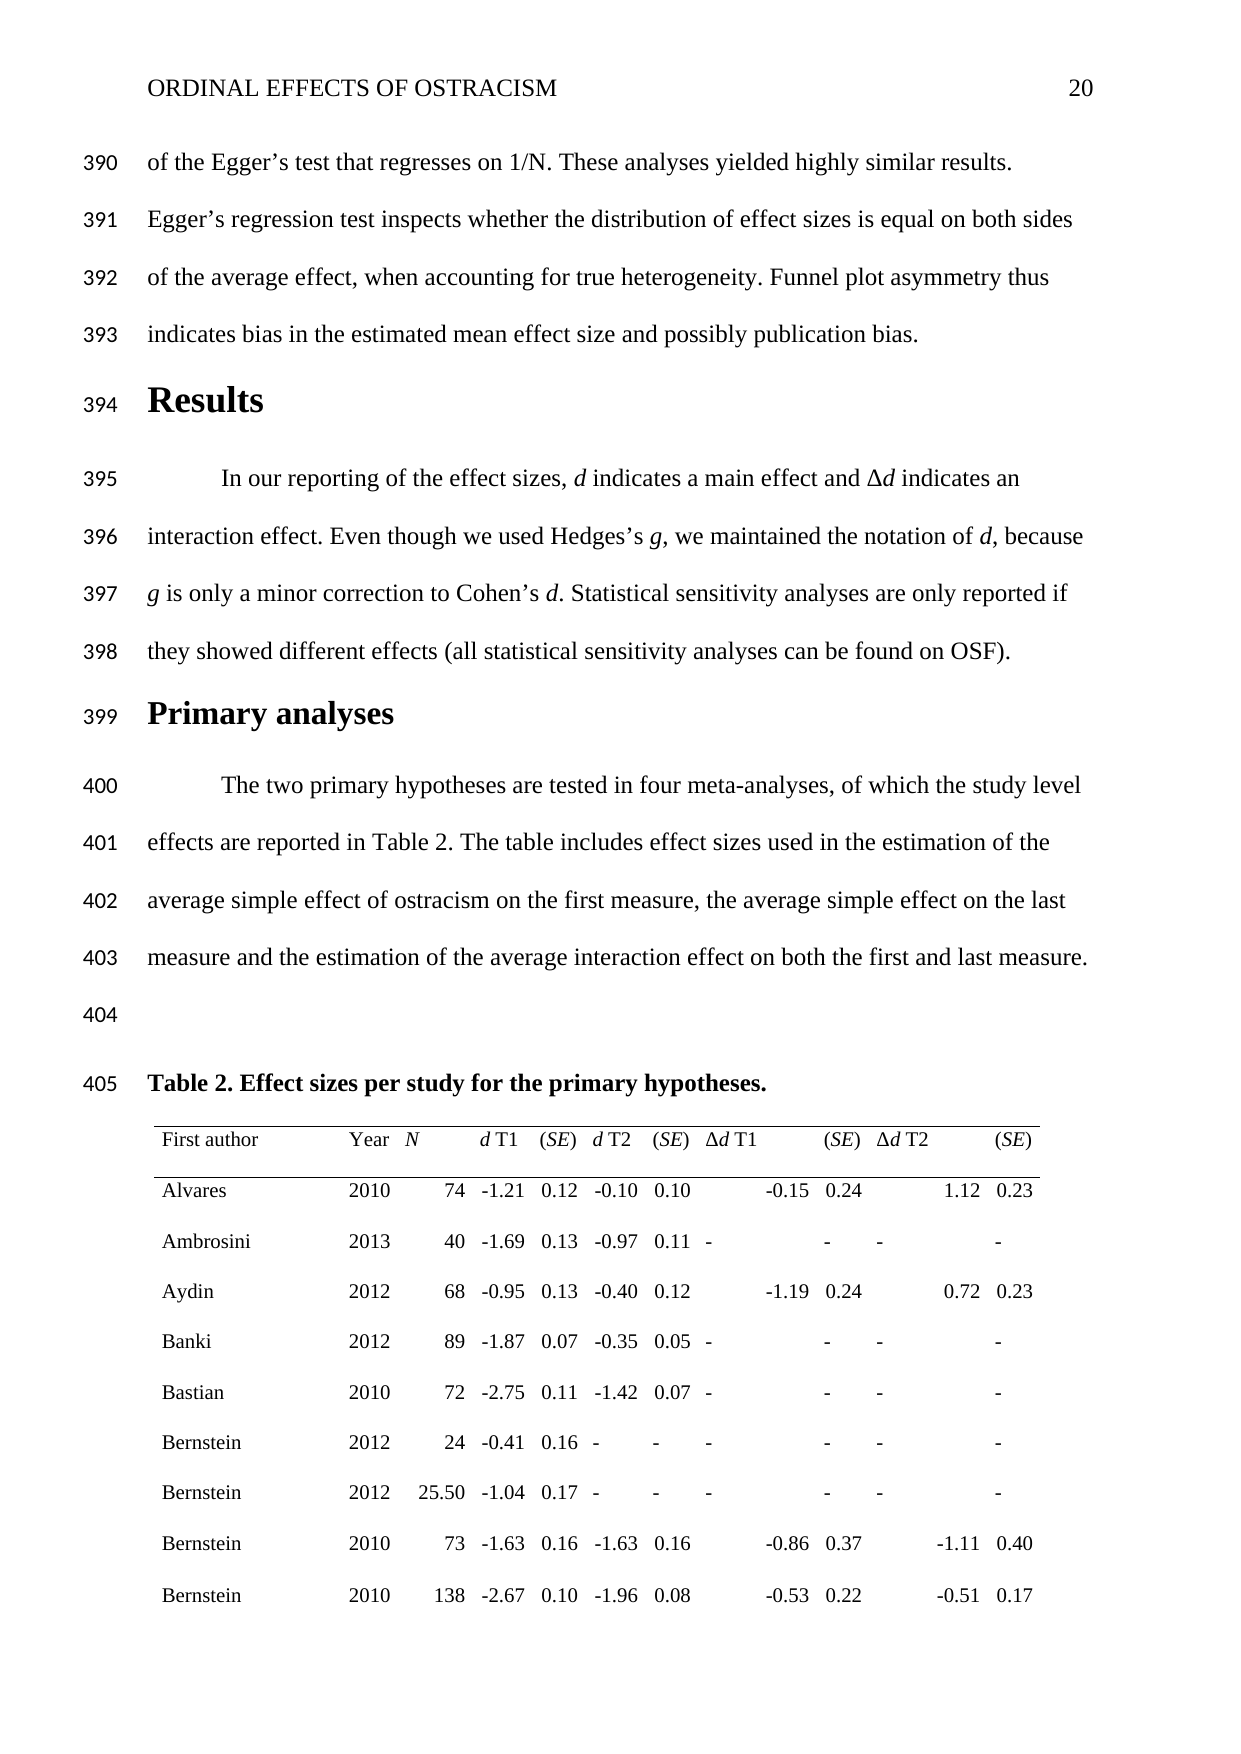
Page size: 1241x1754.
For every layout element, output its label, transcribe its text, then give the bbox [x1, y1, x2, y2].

table_cell -2.67 [472, 1581, 532, 1607]
table_cell 0.17 [987, 1581, 1040, 1607]
table_header (SE) [987, 1127, 1040, 1177]
table_cell 0.10 [645, 1178, 698, 1229]
table_cell 2010 [341, 1178, 398, 1229]
table_cell - [698, 1229, 816, 1279]
table_cell 0.12 [645, 1279, 698, 1329]
table_header First author [154, 1127, 341, 1177]
table_cell 0.17 [532, 1480, 585, 1531]
table_cell -1.11 [869, 1531, 987, 1581]
table_cell 0.37 [816, 1531, 869, 1581]
table_cell 2012 [341, 1279, 398, 1329]
table_cell 2012 [341, 1329, 398, 1379]
table_cell 0.40 [987, 1531, 1040, 1581]
table_cell - [816, 1480, 869, 1531]
table_cell -0.15 [698, 1178, 816, 1229]
table_cell - [698, 1480, 816, 1531]
table_cell 25.50 [398, 1480, 472, 1531]
table_cell - [816, 1430, 869, 1480]
table_cell - [816, 1229, 869, 1279]
table_cell - [585, 1480, 645, 1531]
table_header (SE) [645, 1127, 698, 1177]
table_cell -1.69 [472, 1229, 532, 1279]
table_cell - [816, 1380, 869, 1430]
table_cell 0.23 [987, 1279, 1040, 1329]
table_cell -0.97 [585, 1229, 645, 1279]
table_cell - [869, 1329, 987, 1379]
table_cell 0.11 [532, 1380, 585, 1430]
table_cell - [987, 1380, 1040, 1430]
table_cell Ambrosini [154, 1229, 341, 1279]
table_cell -1.87 [472, 1329, 532, 1379]
table_cell 0.24 [816, 1178, 869, 1229]
table_cell - [869, 1229, 987, 1279]
subtitle Primary analyses [147, 693, 1093, 732]
table_cell -1.63 [585, 1531, 645, 1581]
table_cell Alvares [154, 1178, 341, 1229]
table_cell 0.16 [645, 1531, 698, 1581]
table_header d T2 [585, 1127, 645, 1177]
table_cell Banki [154, 1329, 341, 1379]
table_cell 2013 [341, 1229, 398, 1279]
table_header Δd T1 [698, 1127, 816, 1177]
table_cell -0.95 [472, 1279, 532, 1329]
table_cell -2.75 [472, 1380, 532, 1430]
table_cell 2010 [341, 1380, 398, 1430]
text In our reporting of the effect sizes, d indicates a main effect and Δd indicates an interaction effect. Even though we used Hedges’s g, we maintained the notation of d, because g is only a minor correction to Cohen’s d. Statistical sensitivity analyses are only reported if they showed different effects (all statistical sensitivity analyses can be found on OSF). [147, 463, 1093, 664]
table_cell 0.16 [532, 1430, 585, 1480]
table_cell 0.12 [532, 1178, 585, 1229]
table_cell 0.10 [532, 1581, 585, 1607]
table_cell -0.53 [698, 1581, 816, 1607]
table_cell - [585, 1430, 645, 1480]
table_cell Bernstein [154, 1531, 341, 1581]
table_cell - [987, 1480, 1040, 1531]
table_cell -0.41 [472, 1430, 532, 1480]
table_header Year [341, 1127, 398, 1177]
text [147, 147, 1093, 348]
table_cell - [816, 1329, 869, 1379]
table_cell -0.86 [698, 1531, 816, 1581]
subtitle Results [147, 377, 1093, 420]
table_cell -1.96 [585, 1581, 645, 1607]
table_cell 0.07 [532, 1329, 585, 1379]
table_cell - [698, 1430, 816, 1480]
table_cell 1.12 [869, 1178, 987, 1229]
table_cell Bastian [154, 1380, 341, 1430]
table_cell - [645, 1480, 698, 1531]
table_cell - [869, 1380, 987, 1430]
table_cell 0.08 [645, 1581, 698, 1607]
table_cell 0.07 [645, 1380, 698, 1430]
table_cell -1.21 [472, 1178, 532, 1229]
text Table 2. Effect sizes per study for the primary hypotheses. [147, 1068, 1093, 1097]
table_cell - [869, 1480, 987, 1531]
table_cell -0.51 [869, 1581, 987, 1607]
text The two primary hypotheses are tested in four meta-analyses, of which the study level effects are reported in Table 2. The table includes effect sizes used in the estimation of the average simple effect of ostracism on the first measure, the average simple effect on the last measure and the estimation of the average interaction effect on both the first and last measure. [147, 770, 1093, 971]
table_cell 0.11 [645, 1229, 698, 1279]
table_cell - [869, 1430, 987, 1480]
table_cell Bernstein [154, 1480, 341, 1531]
table_cell -1.19 [698, 1279, 816, 1329]
table_cell 72 [398, 1380, 472, 1430]
table_cell -0.35 [585, 1329, 645, 1379]
table_cell 0.16 [532, 1531, 585, 1581]
table_cell 0.22 [816, 1581, 869, 1607]
table_cell -1.42 [585, 1380, 645, 1430]
table_cell - [987, 1430, 1040, 1480]
table_cell - [698, 1329, 816, 1379]
table_cell 0.05 [645, 1329, 698, 1379]
table_cell -0.10 [585, 1178, 645, 1229]
table_cell 68 [398, 1279, 472, 1329]
table_cell 0.13 [532, 1279, 585, 1329]
table_header N [398, 1127, 472, 1177]
table_cell 0.72 [869, 1279, 987, 1329]
table_cell 2012 [341, 1430, 398, 1480]
table_cell -1.63 [472, 1531, 532, 1581]
table_cell Aydin [154, 1279, 341, 1329]
table_cell Bernstein [154, 1430, 341, 1480]
table_cell 0.13 [532, 1229, 585, 1279]
table_cell 40 [398, 1229, 472, 1279]
table_header Δd T2 [869, 1127, 987, 1177]
table_cell - [987, 1329, 1040, 1379]
table_cell -0.40 [585, 1279, 645, 1329]
table_cell - [645, 1430, 698, 1480]
table_cell 73 [398, 1531, 472, 1581]
table_cell 2010 [341, 1531, 398, 1581]
table_cell - [987, 1229, 1040, 1279]
table_cell 24 [398, 1430, 472, 1480]
table_cell 2012 [341, 1480, 398, 1531]
table_cell 89 [398, 1329, 472, 1379]
table_cell 0.24 [816, 1279, 869, 1329]
table_header (SE) [532, 1127, 585, 1177]
table_cell - [698, 1380, 816, 1430]
table_cell 138 [398, 1581, 472, 1607]
table_cell 74 [398, 1178, 472, 1229]
table_cell 2010 [341, 1581, 398, 1607]
table_cell 0.23 [987, 1178, 1040, 1229]
table_header d T1 [472, 1127, 532, 1177]
table_cell -1.04 [472, 1480, 532, 1531]
table_header (SE) [816, 1127, 869, 1177]
table_cell Bernstein [154, 1581, 341, 1607]
